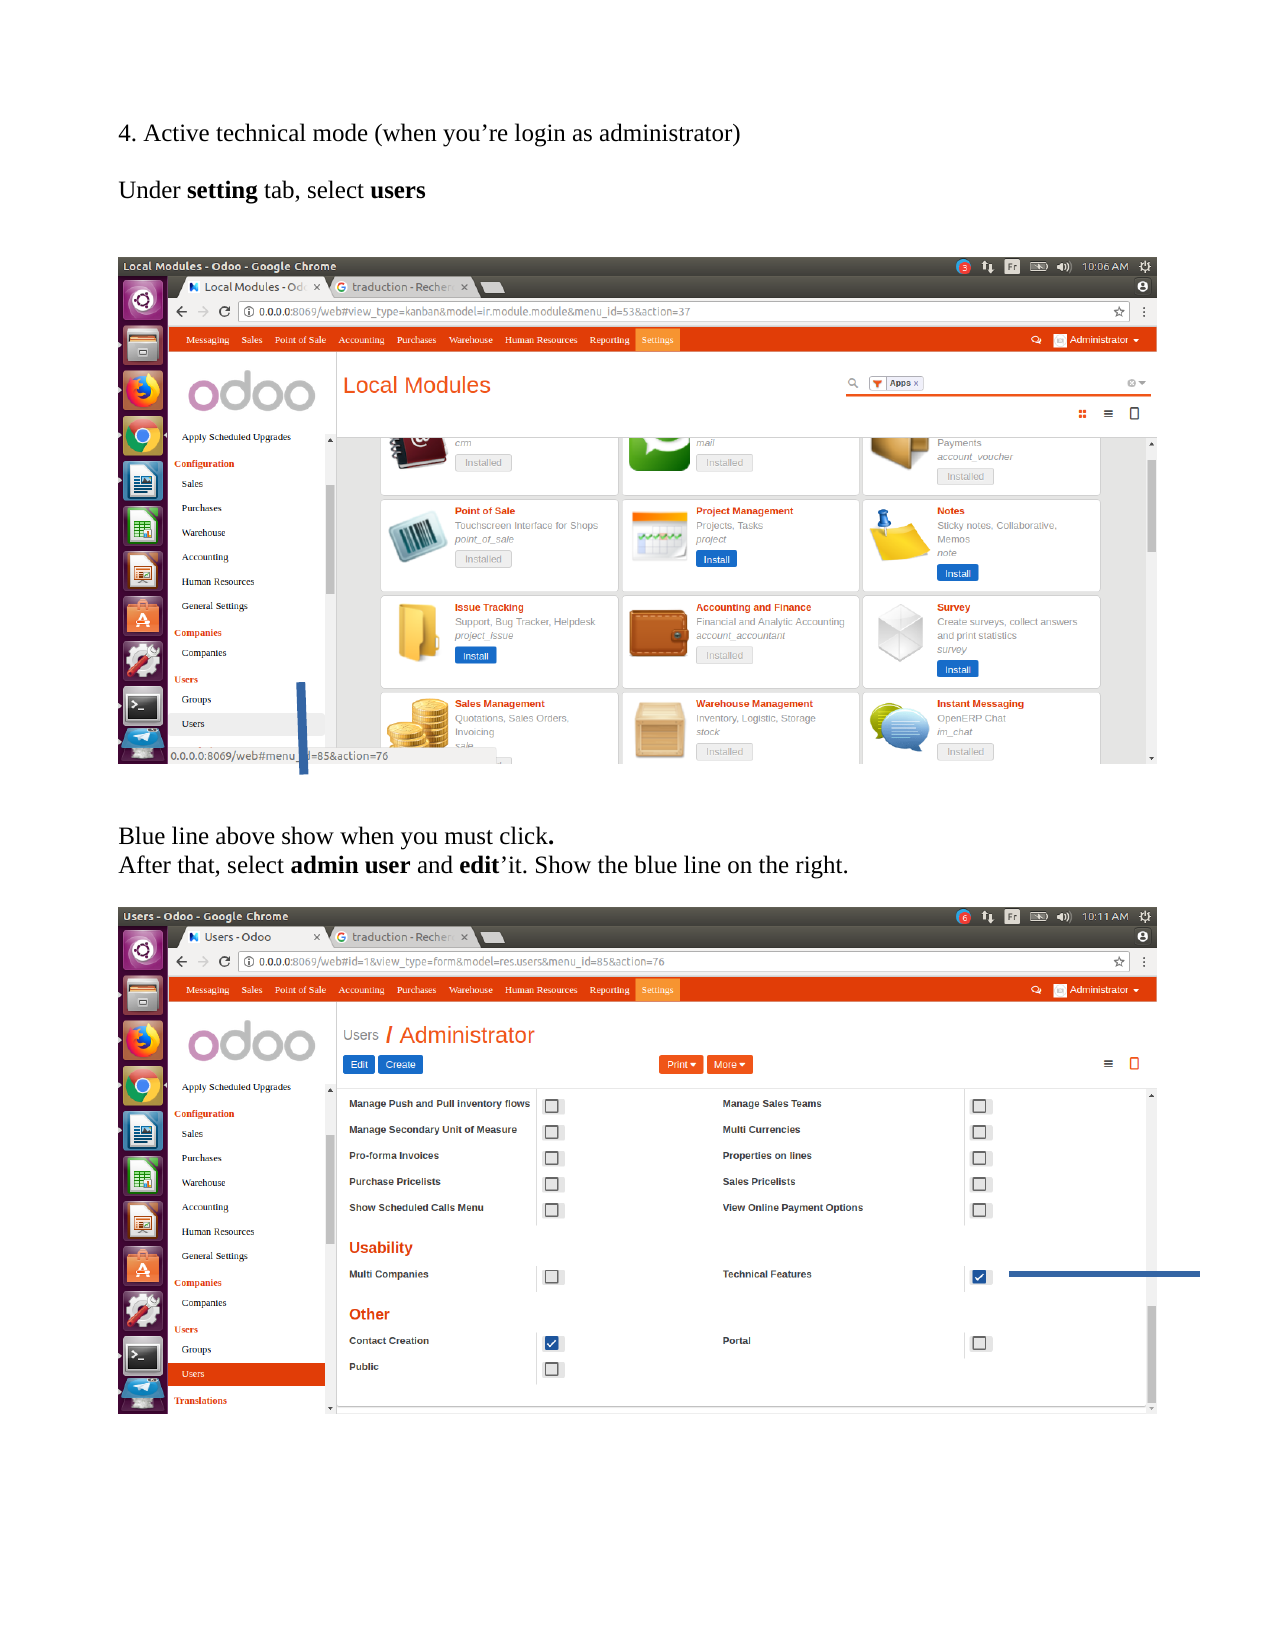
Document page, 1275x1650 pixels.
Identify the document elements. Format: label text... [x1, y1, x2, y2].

picture [118, 907, 1157, 1414]
text After that, select admin user and edit’it. Show the blue line on the right. [118, 850, 1157, 879]
text Under setting tab, select users [118, 176, 1157, 204]
picture [118, 257, 1157, 764]
text 4. Active technical mode (when you’re login as administrator) [118, 118, 1157, 147]
text Blue line above show when you must click. [118, 821, 1157, 850]
